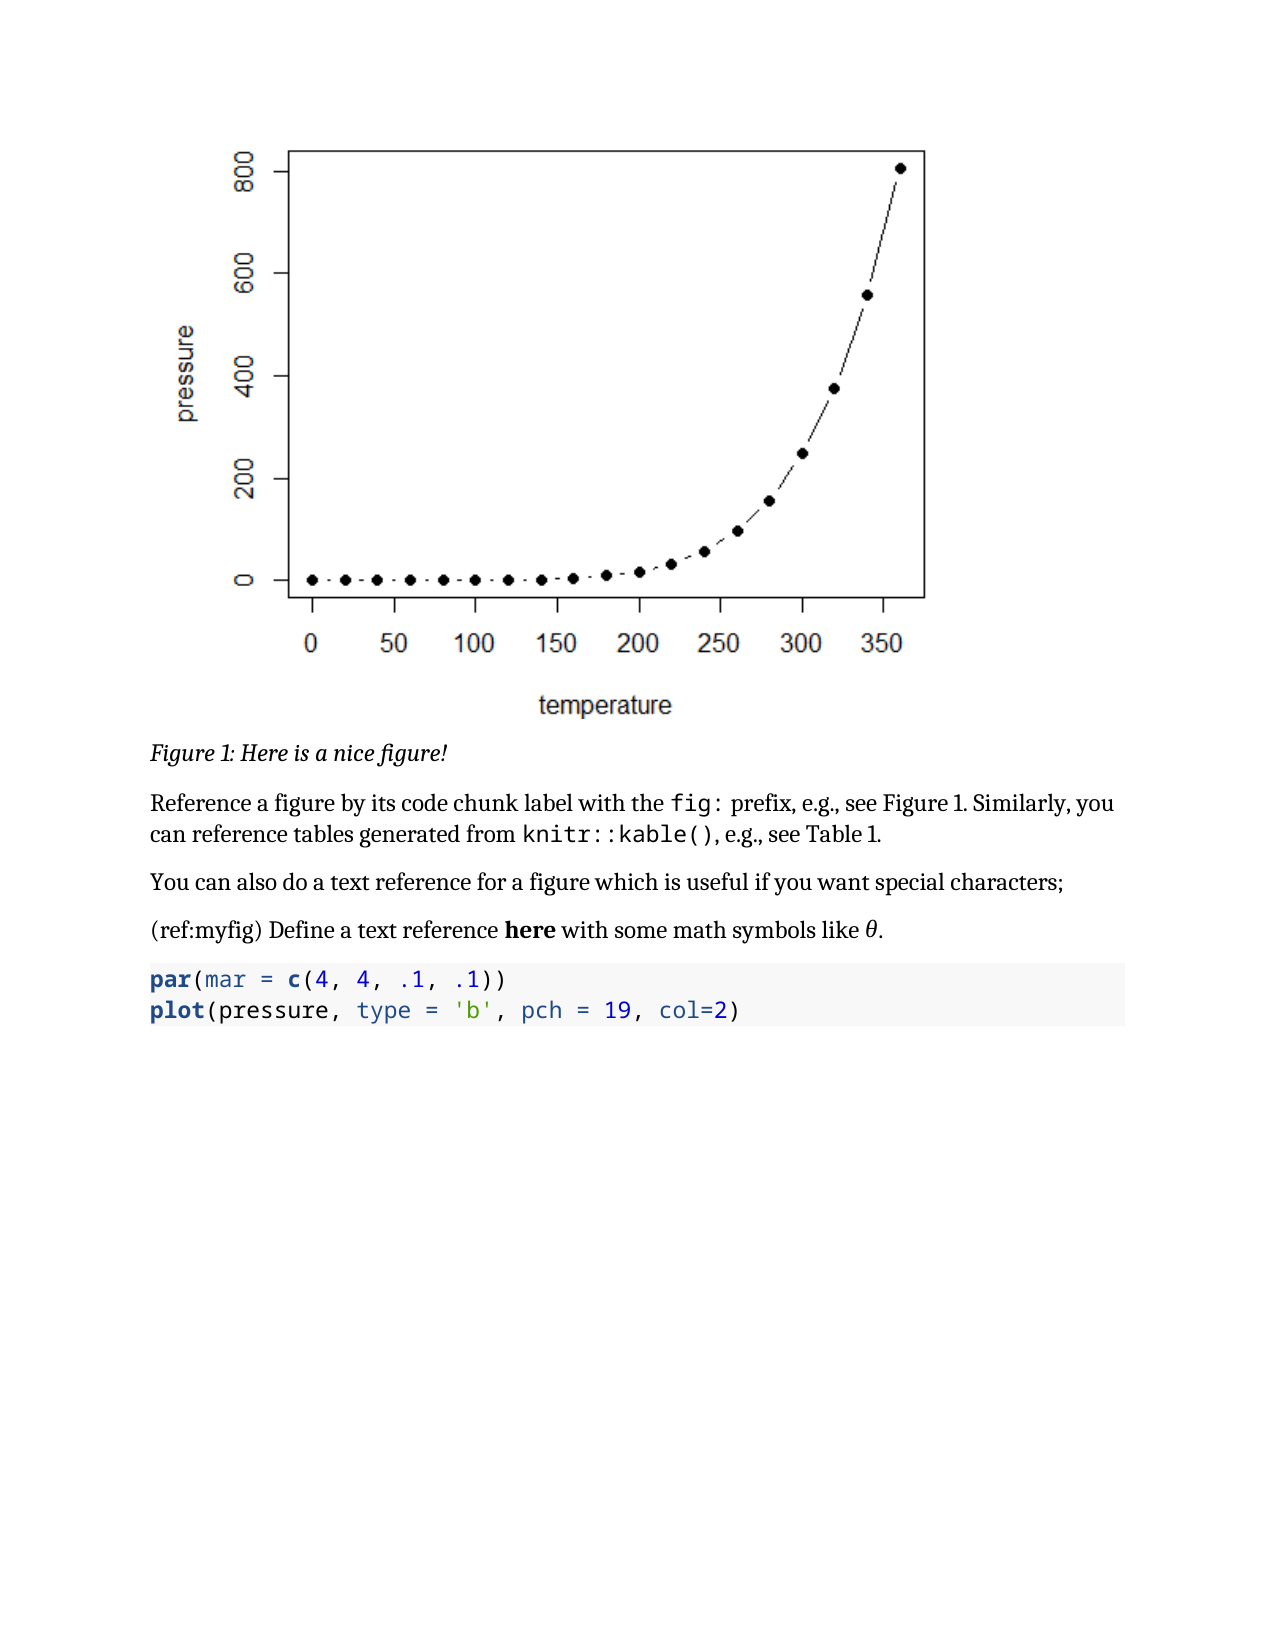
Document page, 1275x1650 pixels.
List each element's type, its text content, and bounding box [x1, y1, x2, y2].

text You can also do a text reference for a figure which is useful if you want special characters; [150, 868, 1125, 897]
text par(mar = c(4, 4, .1, .1)) plot(pressure, type = 'b', pch = 19, col=2) [507, 963, 1125, 1026]
text Figure 1: Here is a nice figure! [150, 739, 1125, 768]
text (ref:myfig) Define a text reference here with some math symbols like . [150, 916, 1125, 944]
text Reference a figure by its code chunk label with the fig: prefix, e.g., see Figure 1. Similarly, you can reference tables generated from knitr::kable(), e.g., see Table 1. [150, 787, 1125, 849]
picture [168, 150, 927, 719]
